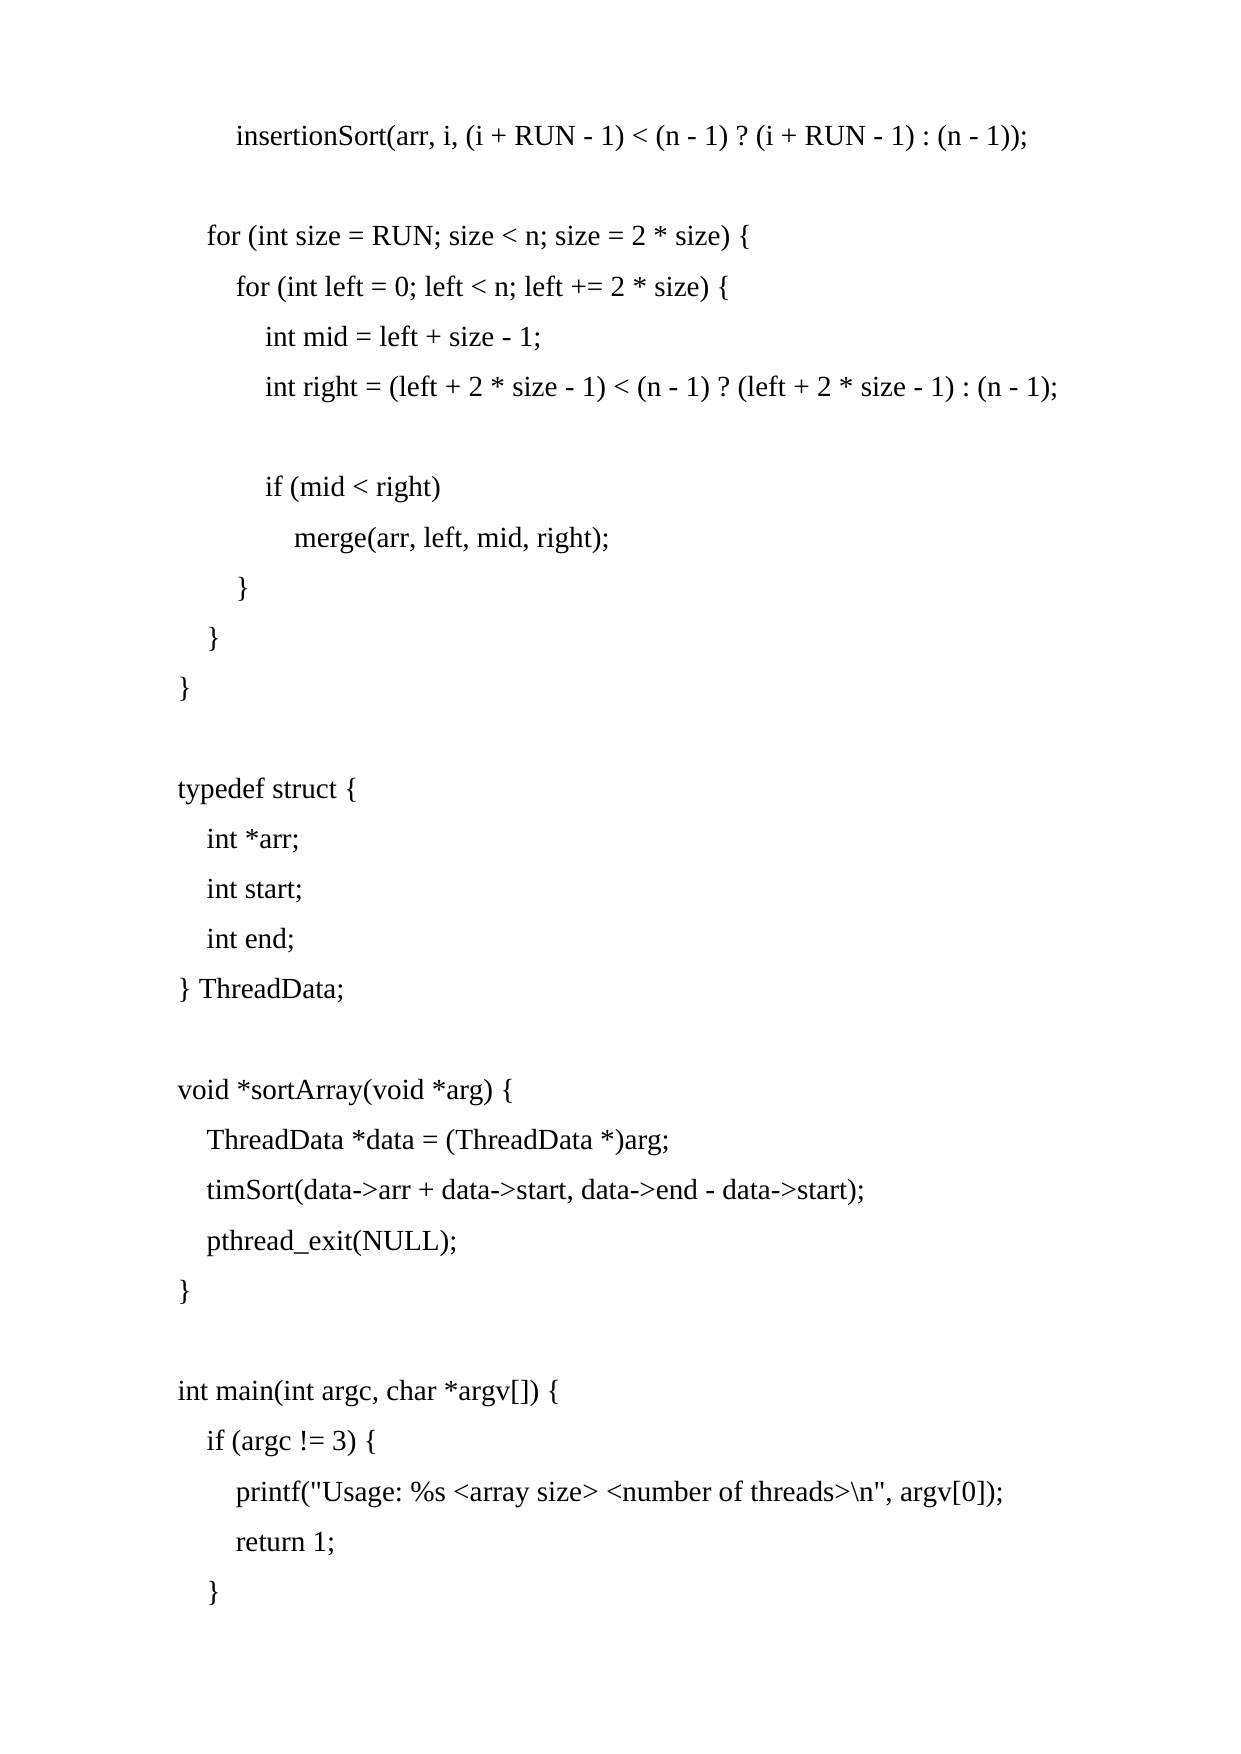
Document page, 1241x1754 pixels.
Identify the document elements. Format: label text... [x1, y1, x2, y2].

text insertionSort(arr, i, (i + RUN - 1) < (n - 1) ? (i + RUN - 1) : (n - 1)); [177, 118, 1152, 152]
text int right = (left + 2 * size - 1) < (n - 1) ? (left + 2 * size - 1) : (n - 1); [177, 369, 1152, 403]
text int main(int argc, char *argv[]) { [177, 1373, 1152, 1407]
text void *sortArray(void *arg) { [177, 1072, 1152, 1106]
text } [177, 1273, 1152, 1306]
text } [177, 570, 1152, 603]
text pthread_exit(NULL); [177, 1223, 1152, 1256]
text } [177, 1574, 1152, 1608]
text } [177, 620, 1152, 654]
text int start; [177, 871, 1152, 905]
text } ThreadData; [177, 972, 1152, 1005]
text printf("Usage: %s <array size> <number of threads>\n", argv[0]); [177, 1474, 1152, 1507]
text timSort(data->arr + data->start, data->end - data->start); [177, 1172, 1152, 1206]
text for (int left = 0; left < n; left += 2 * size) { [177, 269, 1152, 302]
text if (argc != 3) { [177, 1423, 1152, 1457]
text int mid = left + size - 1; [177, 319, 1152, 352]
text return 1; [177, 1524, 1152, 1557]
text typedef struct { [177, 771, 1152, 804]
text ThreadData *data = (ThreadData *)arg; [177, 1122, 1152, 1156]
text int end; [177, 921, 1152, 955]
text } [177, 670, 1152, 704]
text merge(arr, left, mid, right); [177, 520, 1152, 553]
text for (int size = RUN; size < n; size = 2 * size) { [177, 218, 1152, 252]
text int *arr; [177, 821, 1152, 854]
text if (mid < right) [177, 469, 1152, 503]
